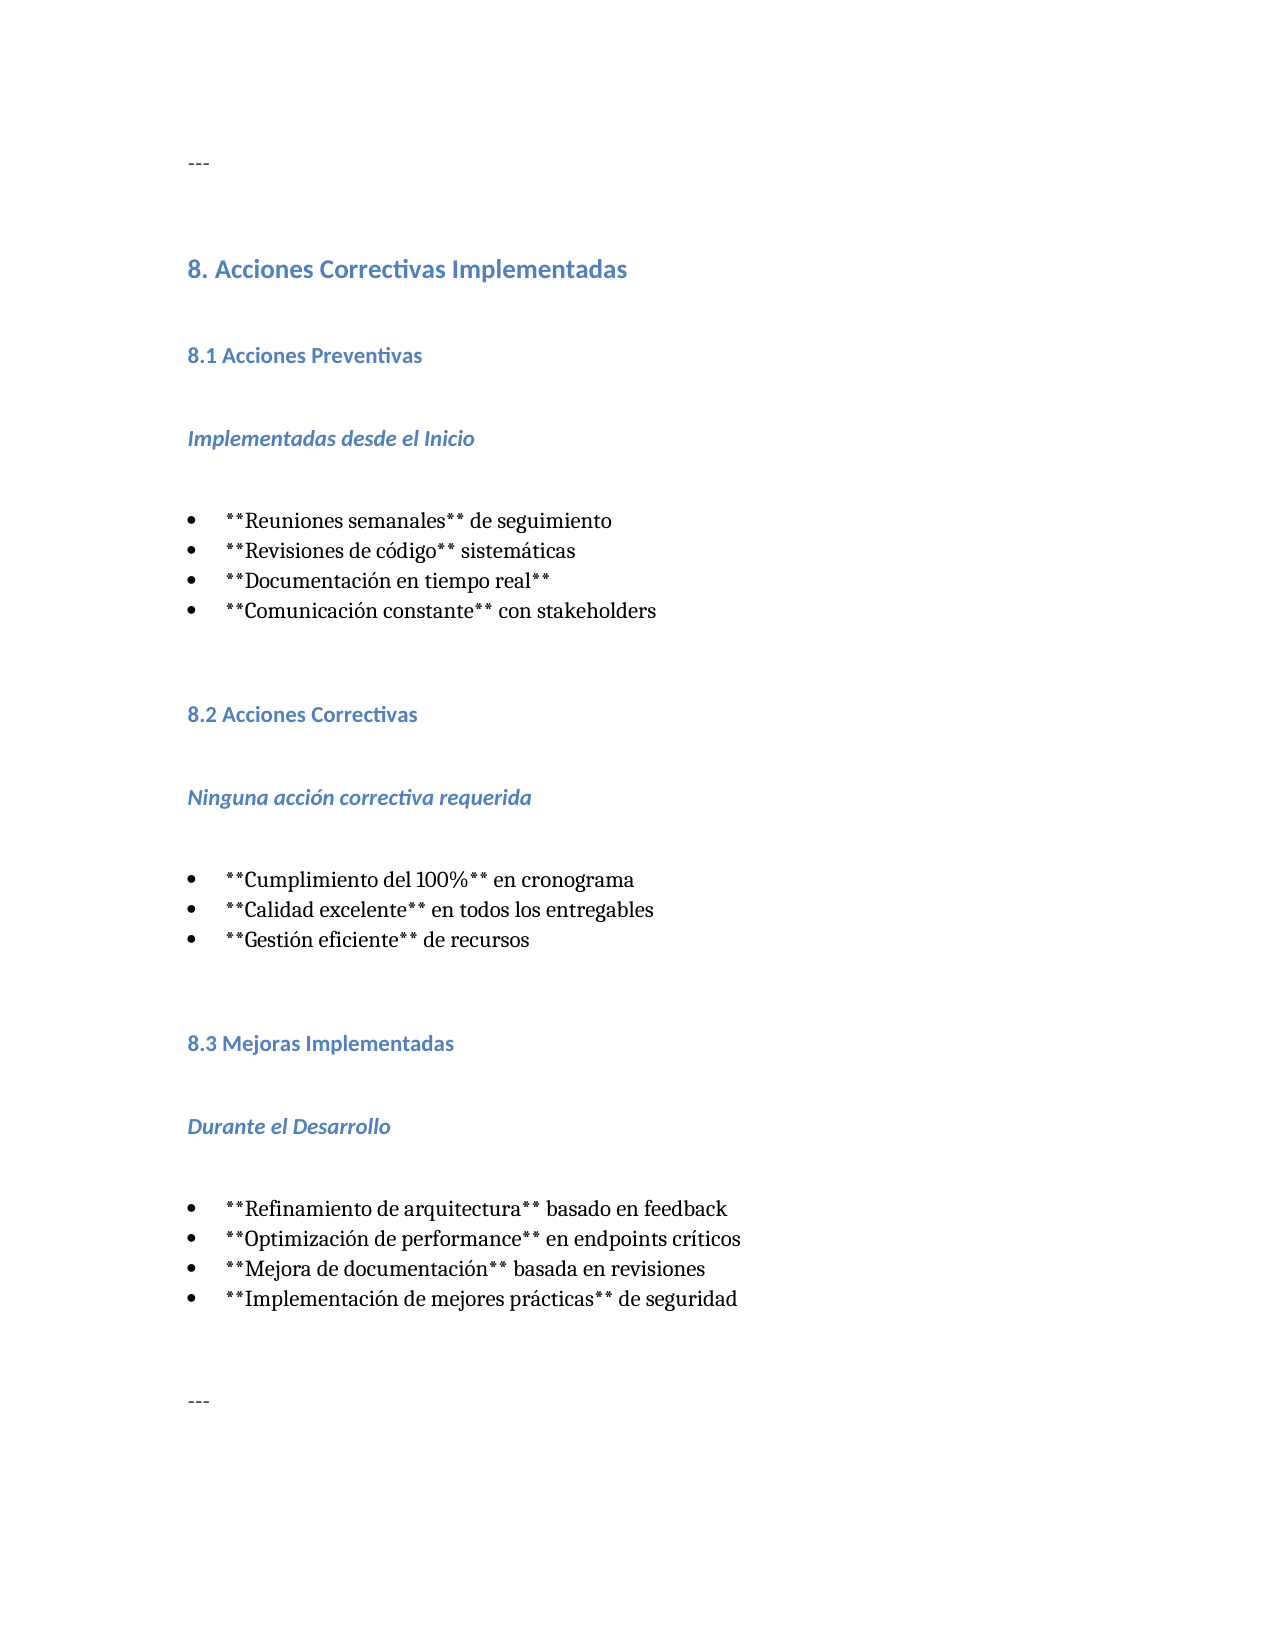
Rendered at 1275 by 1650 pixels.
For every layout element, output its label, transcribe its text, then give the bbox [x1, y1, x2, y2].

list **Cumplimiento del 100%** en cronograma [187, 867, 1087, 893]
list **Optimización de performance** en endpoints críticos [187, 1226, 1087, 1252]
text --- [187, 1388, 1087, 1415]
subtitle Ninguna acción correctiva requerida [187, 783, 1087, 811]
list **Comunicación constante** con stakeholders [187, 598, 1087, 624]
list **Gestión eficiente** de recursos [187, 927, 1087, 953]
subtitle 8. Acciones Correctivas Implementadas [187, 252, 1087, 285]
list **Calidad excelente** en todos los entregables [187, 897, 1087, 923]
subtitle 8.2 Acciones Correctivas [187, 700, 1087, 728]
subtitle Durante el Desarrollo [187, 1112, 1087, 1140]
list **Refinamiento de arquitectura** basado en feedback [187, 1196, 1087, 1222]
list **Mejora de documentación** basada en revisiones [187, 1256, 1087, 1282]
subtitle Implementadas desde el Inicio [187, 424, 1087, 452]
list **Reuniones semanales** de seguimiento [187, 507, 1087, 534]
list **Implementación de mejores prácticas** de seguridad [187, 1286, 1087, 1313]
subtitle 8.3 Mejoras Implementadas [187, 1029, 1087, 1057]
text --- [187, 150, 1087, 176]
list **Documentación en tiempo real** [187, 568, 1087, 594]
list **Revisiones de código** sistemáticas [187, 538, 1087, 564]
subtitle 8.1 Acciones Preventivas [187, 341, 1087, 369]
